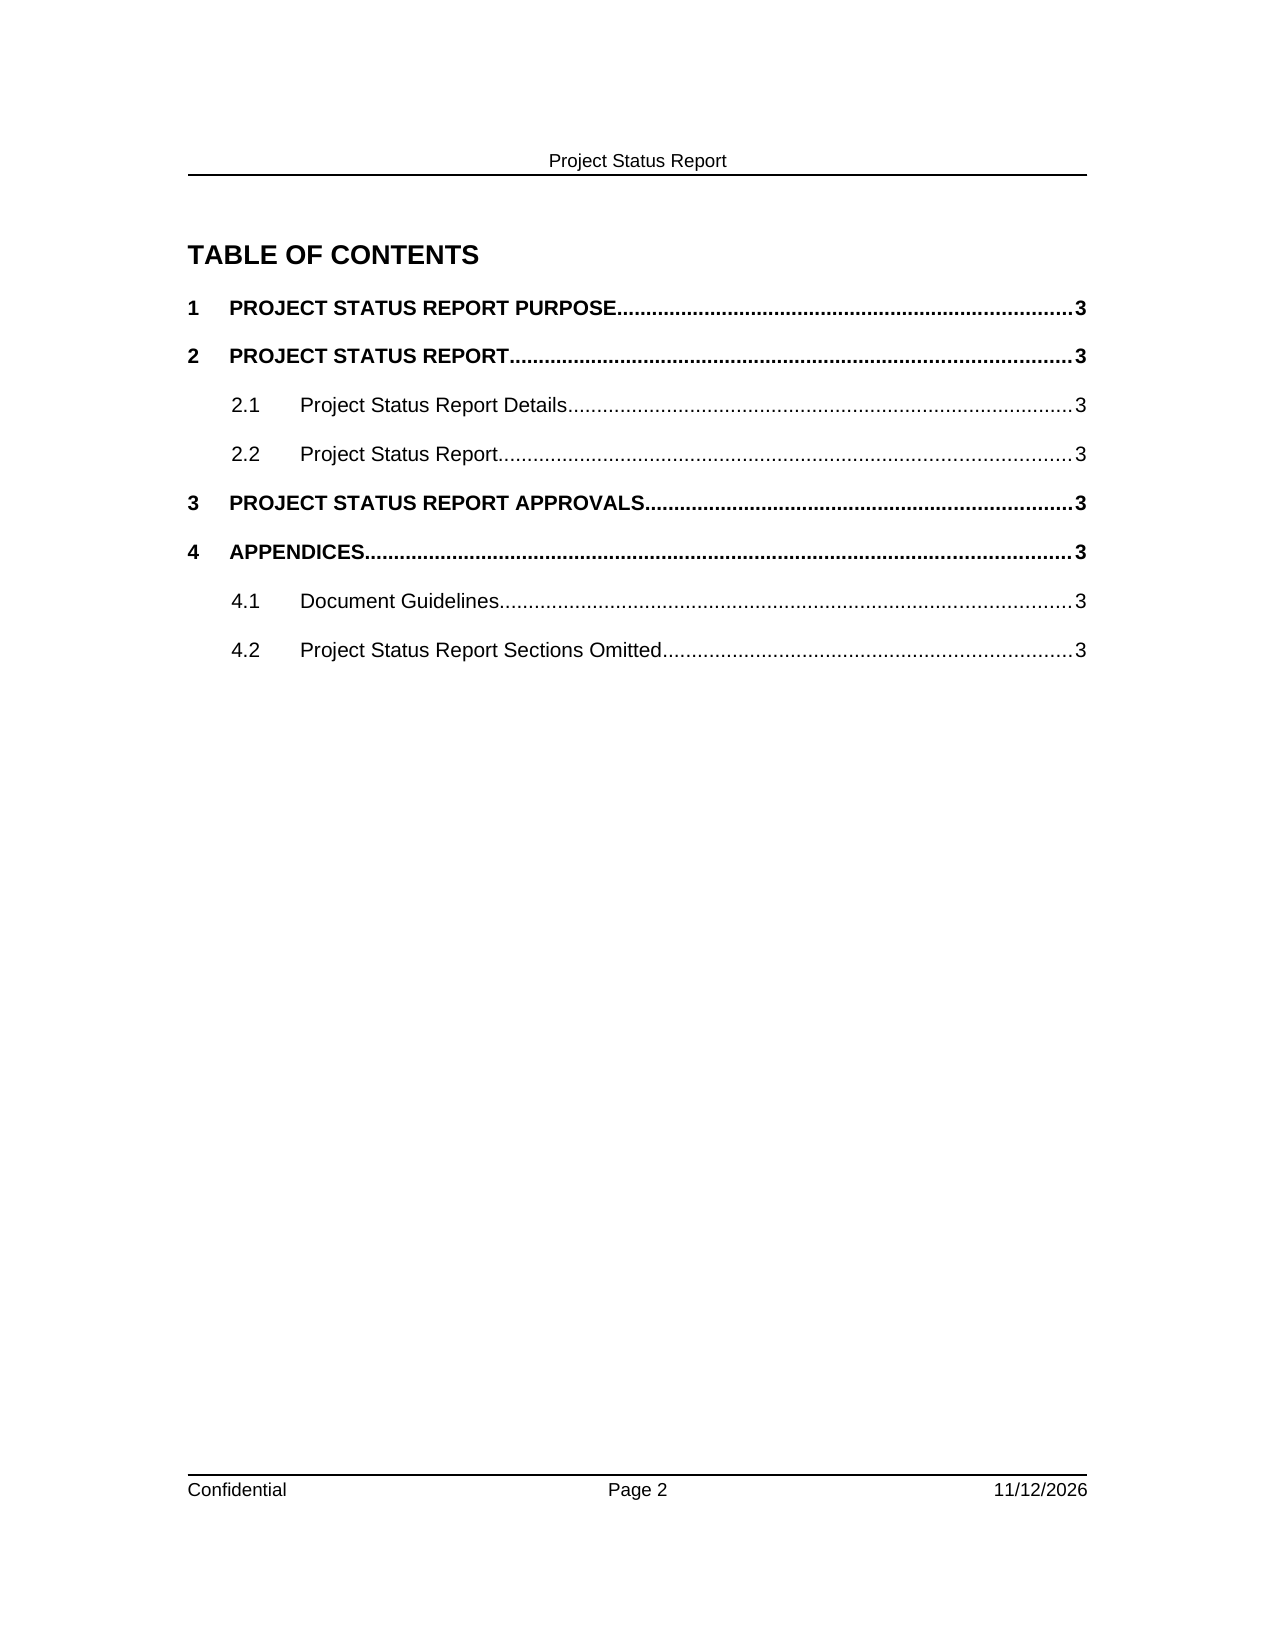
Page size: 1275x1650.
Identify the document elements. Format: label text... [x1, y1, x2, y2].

text 3 PROJECT STATUS REPORT APPROVALS 3 [187, 491, 1087, 515]
text 2.1 Project Status Report Details 3 [231, 393, 1087, 417]
text 4.1 Document Guidelines 3 [231, 589, 1087, 613]
text 2 PROJECT STATUS REPORT 3 [187, 344, 1087, 368]
text 1 PROJECT STATUS REPORT PURPOSE 3 [187, 295, 1087, 319]
text 4.2 Project Status Report Sections Omitted 3 [231, 638, 1087, 662]
text 2.2 Project Status Report 3 [231, 442, 1087, 466]
text 4 APPENDICES 3 [187, 540, 1087, 564]
text TABLE OF CONTENTS [187, 239, 1087, 270]
